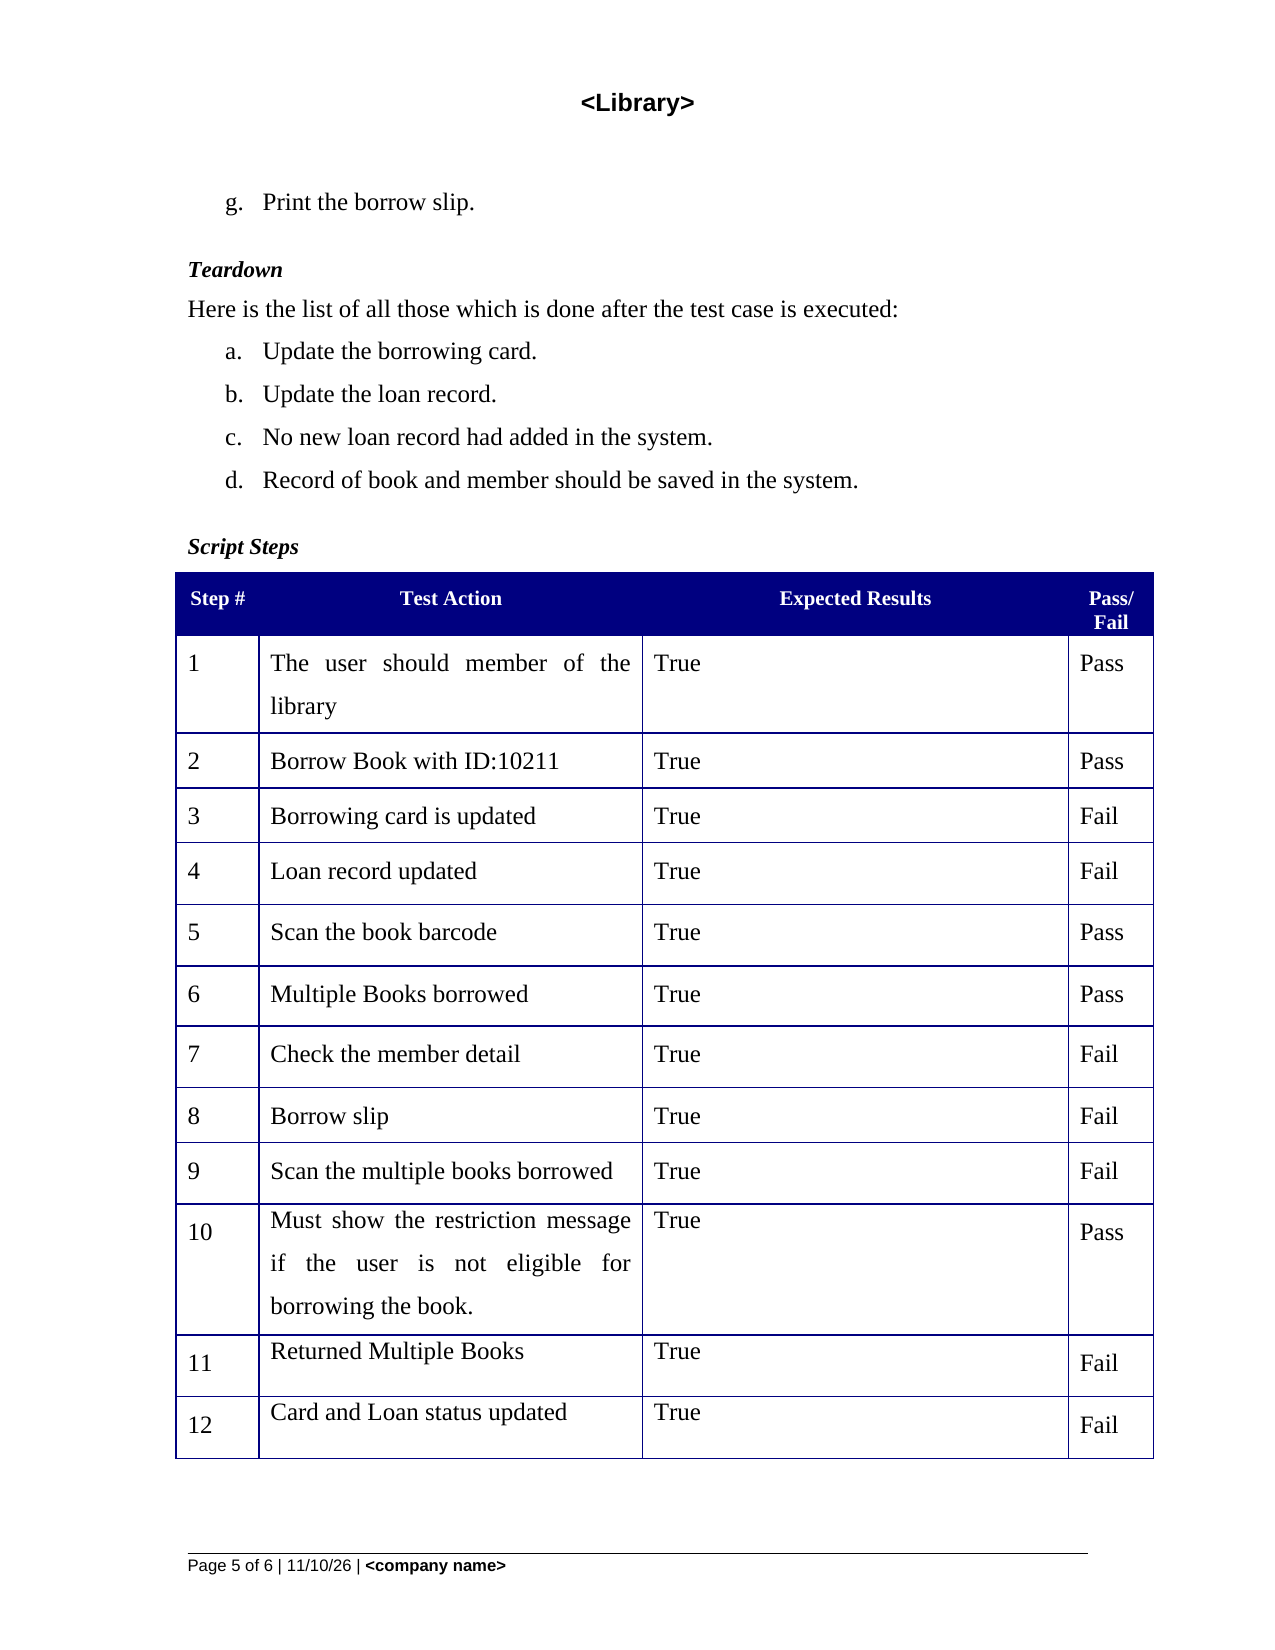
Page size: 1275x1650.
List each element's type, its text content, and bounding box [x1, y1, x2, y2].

list Print the borrow slip. [225, 187, 1087, 216]
table_cell True [643, 789, 1068, 842]
table_cell True [643, 1088, 1068, 1142]
table_cell True [643, 1027, 1068, 1087]
table_cell Fail [1069, 1088, 1153, 1142]
table_cell Pass [1069, 905, 1153, 965]
table_cell Borrowing card is updated [260, 789, 642, 842]
table_cell 5 [177, 905, 258, 965]
table_cell True [643, 1397, 1068, 1457]
table_header Pass/ Fail [1069, 574, 1153, 634]
table_cell Fail [1069, 1027, 1153, 1087]
table_cell True [643, 636, 1068, 732]
table_cell 8 [177, 1088, 258, 1142]
table_cell Loan record updated [260, 843, 642, 903]
list Update the loan record. [225, 379, 1087, 408]
table_cell 3 [177, 789, 258, 842]
table_cell 10 [177, 1205, 258, 1334]
table_cell True [643, 905, 1068, 965]
table_cell 1 [177, 636, 258, 732]
table_cell 11 [177, 1336, 258, 1396]
table_cell Must show the restriction message if the user is not eligible for borrowing the book. [260, 1205, 642, 1334]
table_cell Fail [1069, 843, 1153, 903]
table_header Step # [177, 574, 258, 634]
table_cell Scan the multiple books borrowed [260, 1143, 642, 1203]
table_cell True [643, 967, 1068, 1025]
list Update the borrowing card. [225, 336, 1087, 364]
table_header Test Action [260, 574, 642, 634]
table_cell Fail [1069, 789, 1153, 842]
table_cell True [643, 1205, 1068, 1334]
table_cell 12 [177, 1397, 258, 1457]
table_cell Multiple Books borrowed [260, 967, 642, 1025]
table_header Expected Results [643, 574, 1068, 634]
subtitle Teardown [187, 256, 1087, 282]
table_cell True [643, 1336, 1068, 1396]
subtitle Script Steps [187, 533, 1087, 559]
table_cell Pass [1069, 734, 1153, 787]
table_cell Scan the book barcode [260, 905, 642, 965]
table_cell Fail [1069, 1143, 1153, 1203]
text Here is the list of all those which is done after the test case is executed: [187, 294, 1087, 323]
table_cell 6 [177, 967, 258, 1025]
table_cell Card and Loan status updated [260, 1397, 642, 1457]
table_cell Returned Multiple Books [260, 1336, 642, 1396]
table_cell Pass [1069, 967, 1153, 1025]
table_cell 4 [177, 843, 258, 903]
table_cell Pass [1069, 636, 1153, 732]
table_cell True [643, 1143, 1068, 1203]
table_cell Fail [1069, 1397, 1153, 1457]
table_cell True [643, 843, 1068, 903]
table_cell Pass [1069, 1205, 1153, 1334]
list Record of book and member should be saved in the system. [225, 465, 1087, 494]
table_cell 2 [177, 734, 258, 787]
table_cell Borrow slip [260, 1088, 642, 1142]
table_cell Check the member detail [260, 1027, 642, 1087]
table_cell Fail [1069, 1336, 1153, 1396]
table_cell 7 [177, 1027, 258, 1087]
table_cell The user should member of the library [260, 636, 642, 732]
table_cell 9 [177, 1143, 258, 1203]
table_cell True [643, 734, 1068, 787]
table_cell Borrow Book with ID:10211 [260, 734, 642, 787]
list No new loan record had added in the system. [225, 422, 1087, 451]
